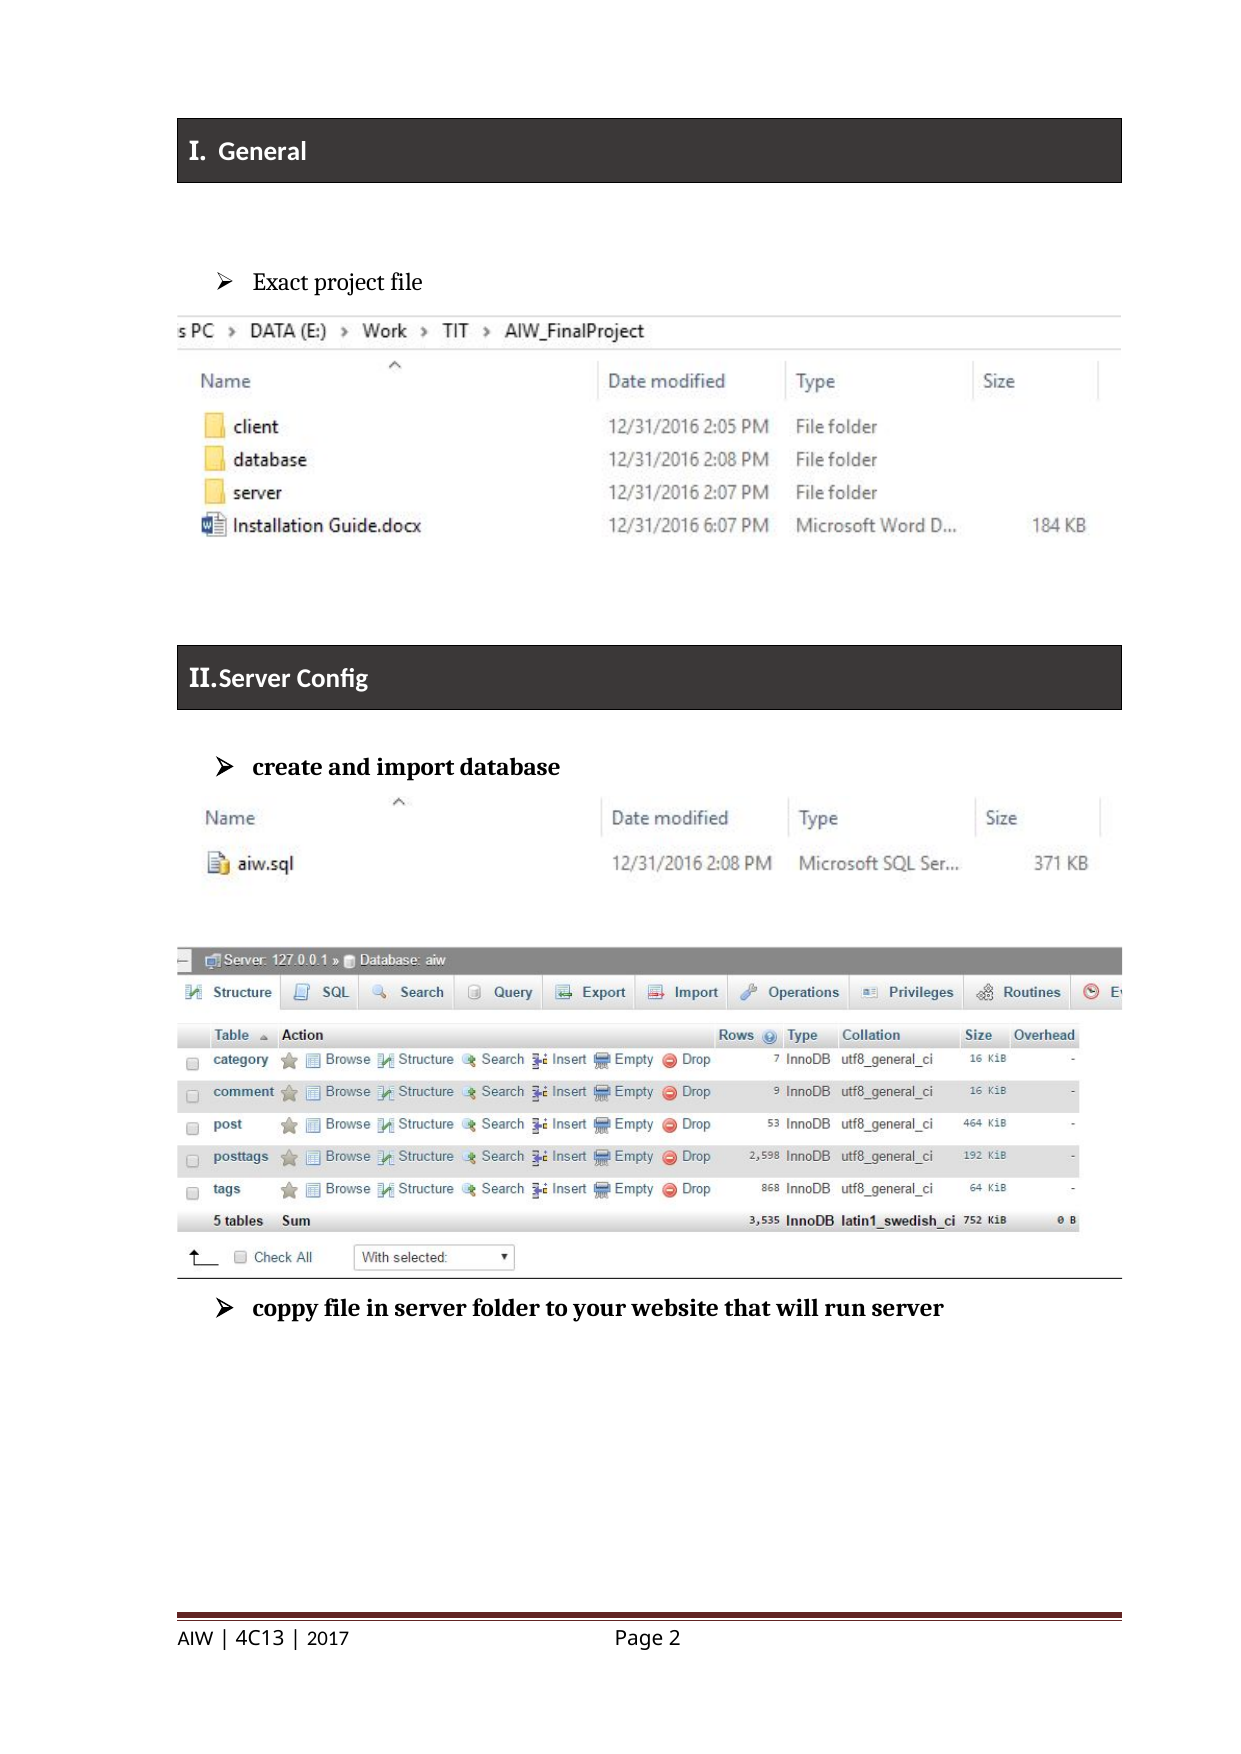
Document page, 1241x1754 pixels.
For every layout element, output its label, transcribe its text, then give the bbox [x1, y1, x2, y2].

list create and import database [215, 753, 1122, 782]
table_header Server Config [178, 646, 1121, 709]
picture [177, 946, 1123, 1281]
table_header General [178, 119, 1121, 182]
picture [177, 311, 1121, 581]
list coppy file in server folder to your website that will run server [215, 1294, 1122, 1323]
list Exact project file [215, 268, 1122, 297]
picture [177, 796, 1123, 933]
